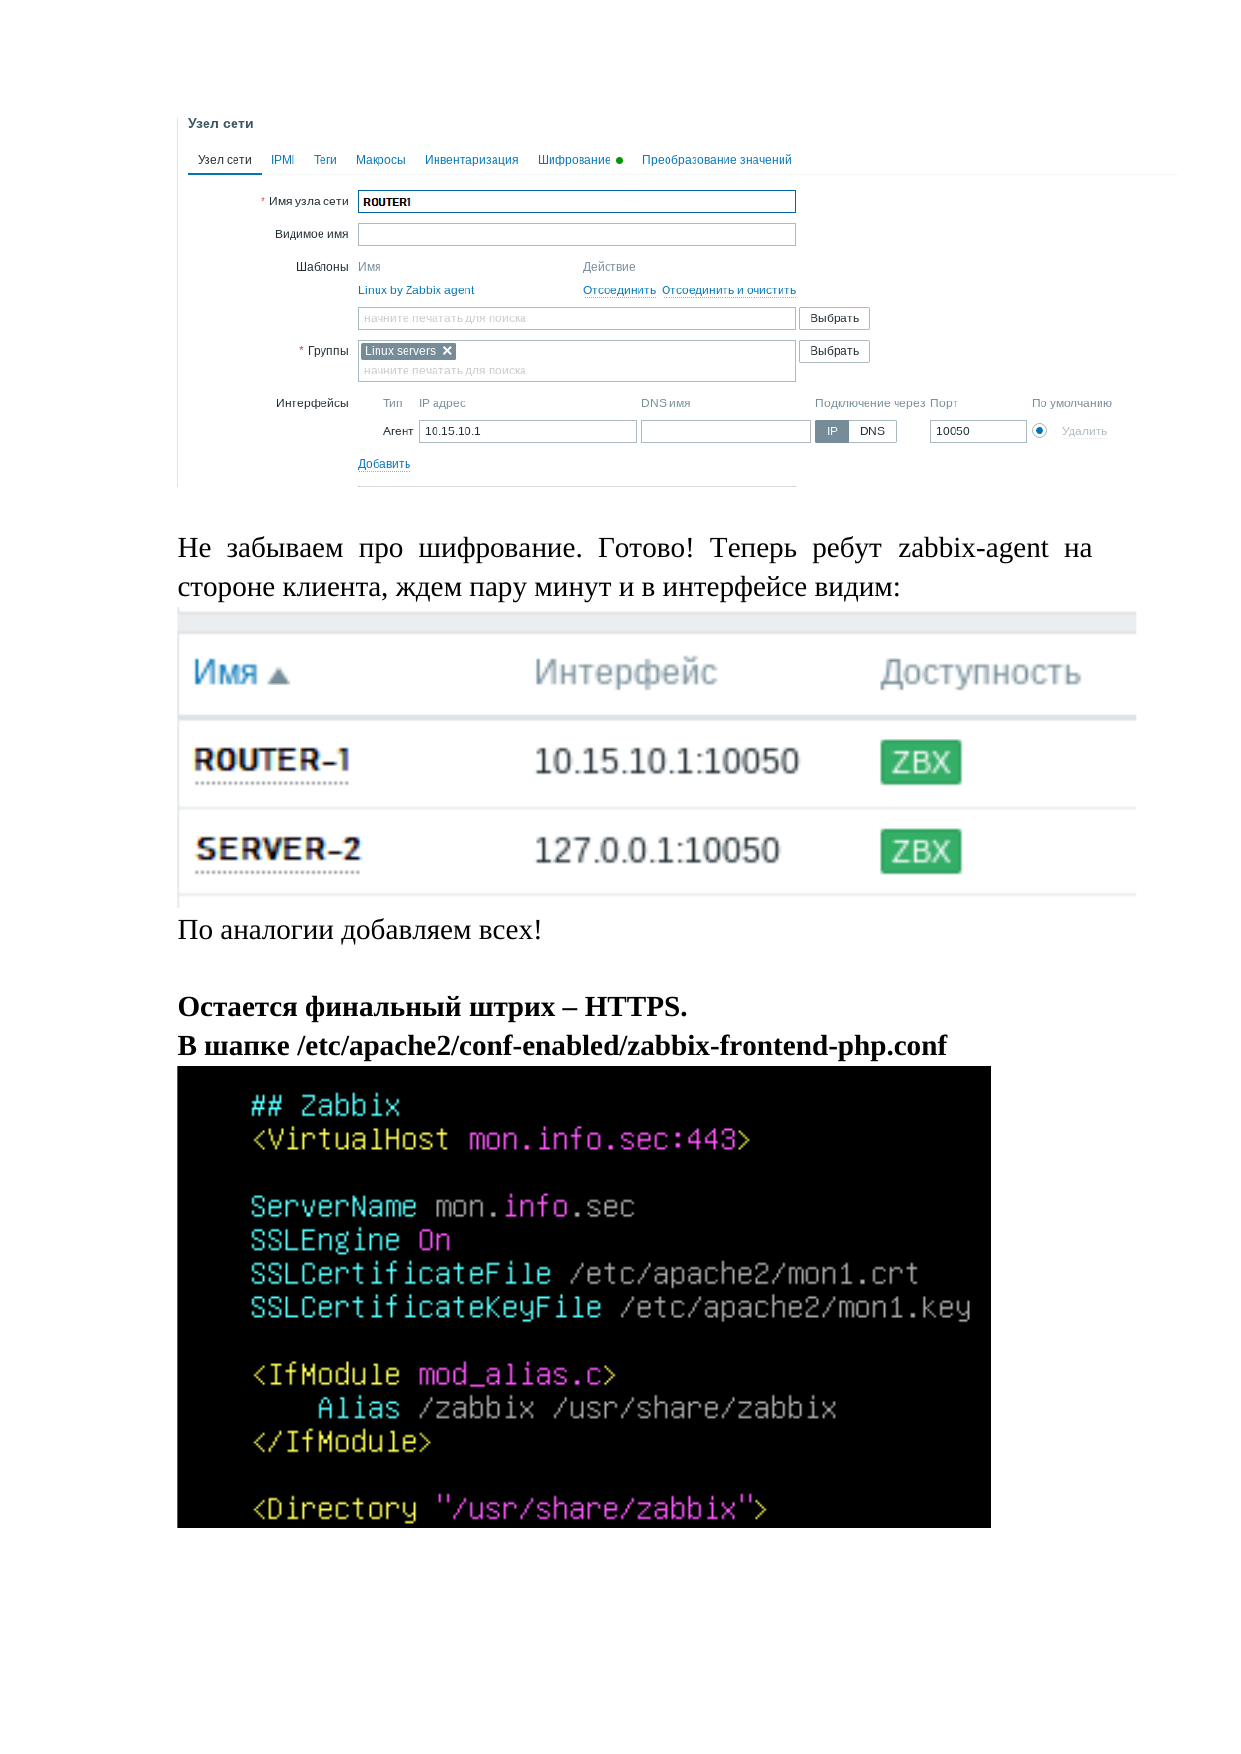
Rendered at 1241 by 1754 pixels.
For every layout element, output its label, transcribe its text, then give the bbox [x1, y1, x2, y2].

text Остается финальный штрих – HTTPS. [177, 989, 1092, 1023]
text В шапке /etc/apache2/conf-enabled/zabbix-frontend-php.conf [177, 1028, 1092, 1061]
picture [177, 1066, 991, 1528]
text Не забываем про шифрование. Готово! Теперь ребут zabbix-agent на стороне клиента, ждем пару минут и в интерфейсе видим: [177, 531, 1092, 603]
text По аналогии добавляем всех! [177, 912, 1092, 946]
picture [177, 607, 1137, 908]
picture [177, 118, 1186, 487]
